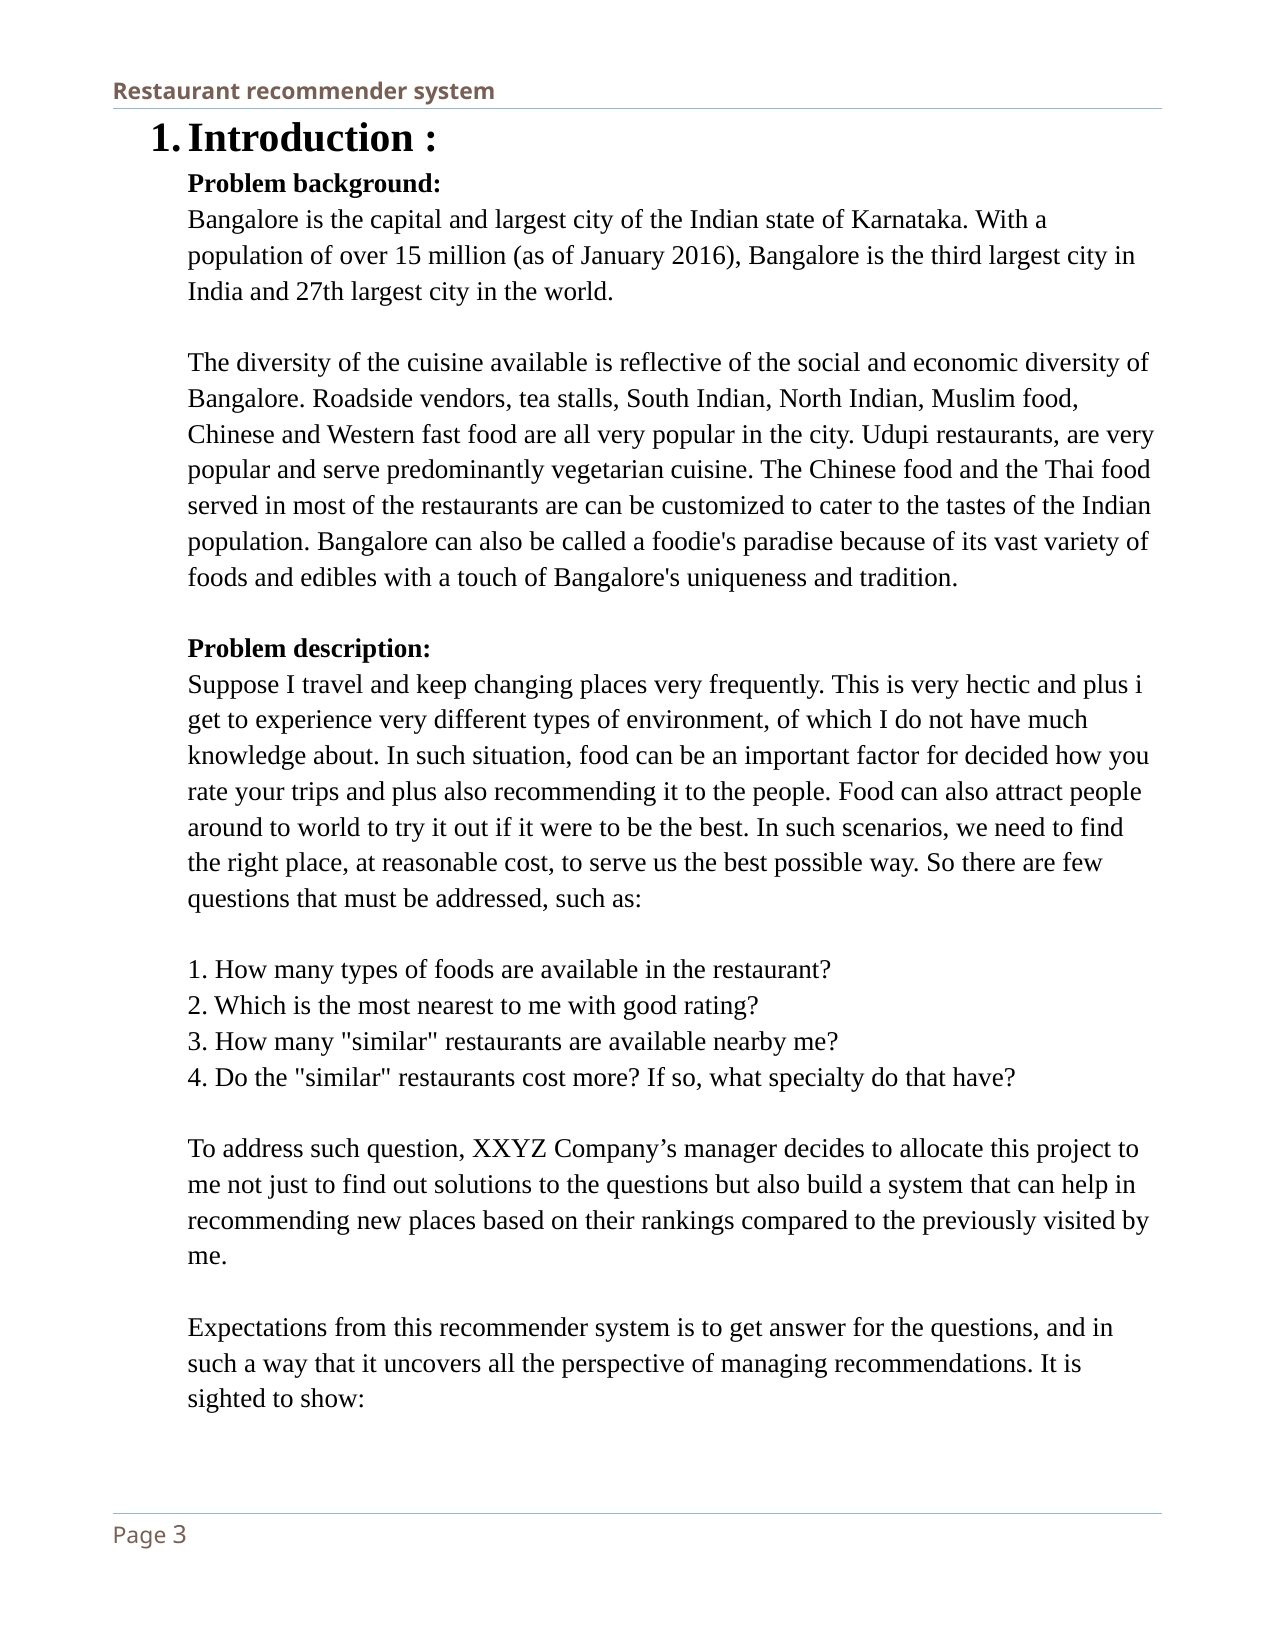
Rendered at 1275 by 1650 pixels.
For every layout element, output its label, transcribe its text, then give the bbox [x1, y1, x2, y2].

list 1. How many types of foods are available in the restaurant? [187, 954, 1162, 985]
list Problem background: [187, 168, 1162, 199]
list 3. How many "similar" restaurants are available nearby me? [187, 1025, 1162, 1056]
list Problem description: [187, 632, 1162, 663]
list The diversity of the cuisine available is reflective of the social and economic diversity of Bangalore. Roadside vendors, tea stalls, South Indian, North Indian, Muslim food, Chinese and Western fast food are all very popular in the city. Udupi restaurants, are very popular and serve predominantly vegetarian cuisine. The Chinese food and the Thai food served in most of the restaurants are can be customized to cater to the tastes of the Indian population. Bangalore can also be called a foodie's paradise because of its vast variety of foods and edibles with a touch of Bangalore's uniqueness and tradition. [187, 346, 1162, 592]
list To address such question, XXYZ Company’s manager decides to allocate this project to me not just to find out solutions to the questions but also build a system that can help in recommending new places based on their rankings compared to the previously visited by me. [187, 1132, 1162, 1271]
list Suppose I travel and keep changing places very frequently. This is very hectic and plus i get to experience very different types of environment, of which I do not have much knowledge about. In such situation, food can be an important factor for decided how you rate your trips and plus also recommending it to the people. Food can also attract people around to world to try it out if it were to be the best. In such scenarios, we need to find the right place, at reasonable cost, to serve us the best possible way. So there are few questions that must be addressed, such as: [187, 668, 1162, 913]
list Expectations from this recommender system is to get answer for the questions, and in such a way that it uncovers all the perspective of managing recommendations. It is sighted to show: [187, 1311, 1162, 1413]
list 4. Do the "similar" restaurants cost more? If so, what specialty do that have? [187, 1061, 1162, 1092]
list Bangalore is the capital and largest city of the Indian state of Karnataka. With a population of over 15 million (as of January 2016), Bangalore is the third largest city in India and 27th largest city in the world. [187, 203, 1162, 306]
list Introduction : [150, 112, 1162, 160]
list 2. Which is the most nearest to me with good rating? [187, 989, 1162, 1021]
